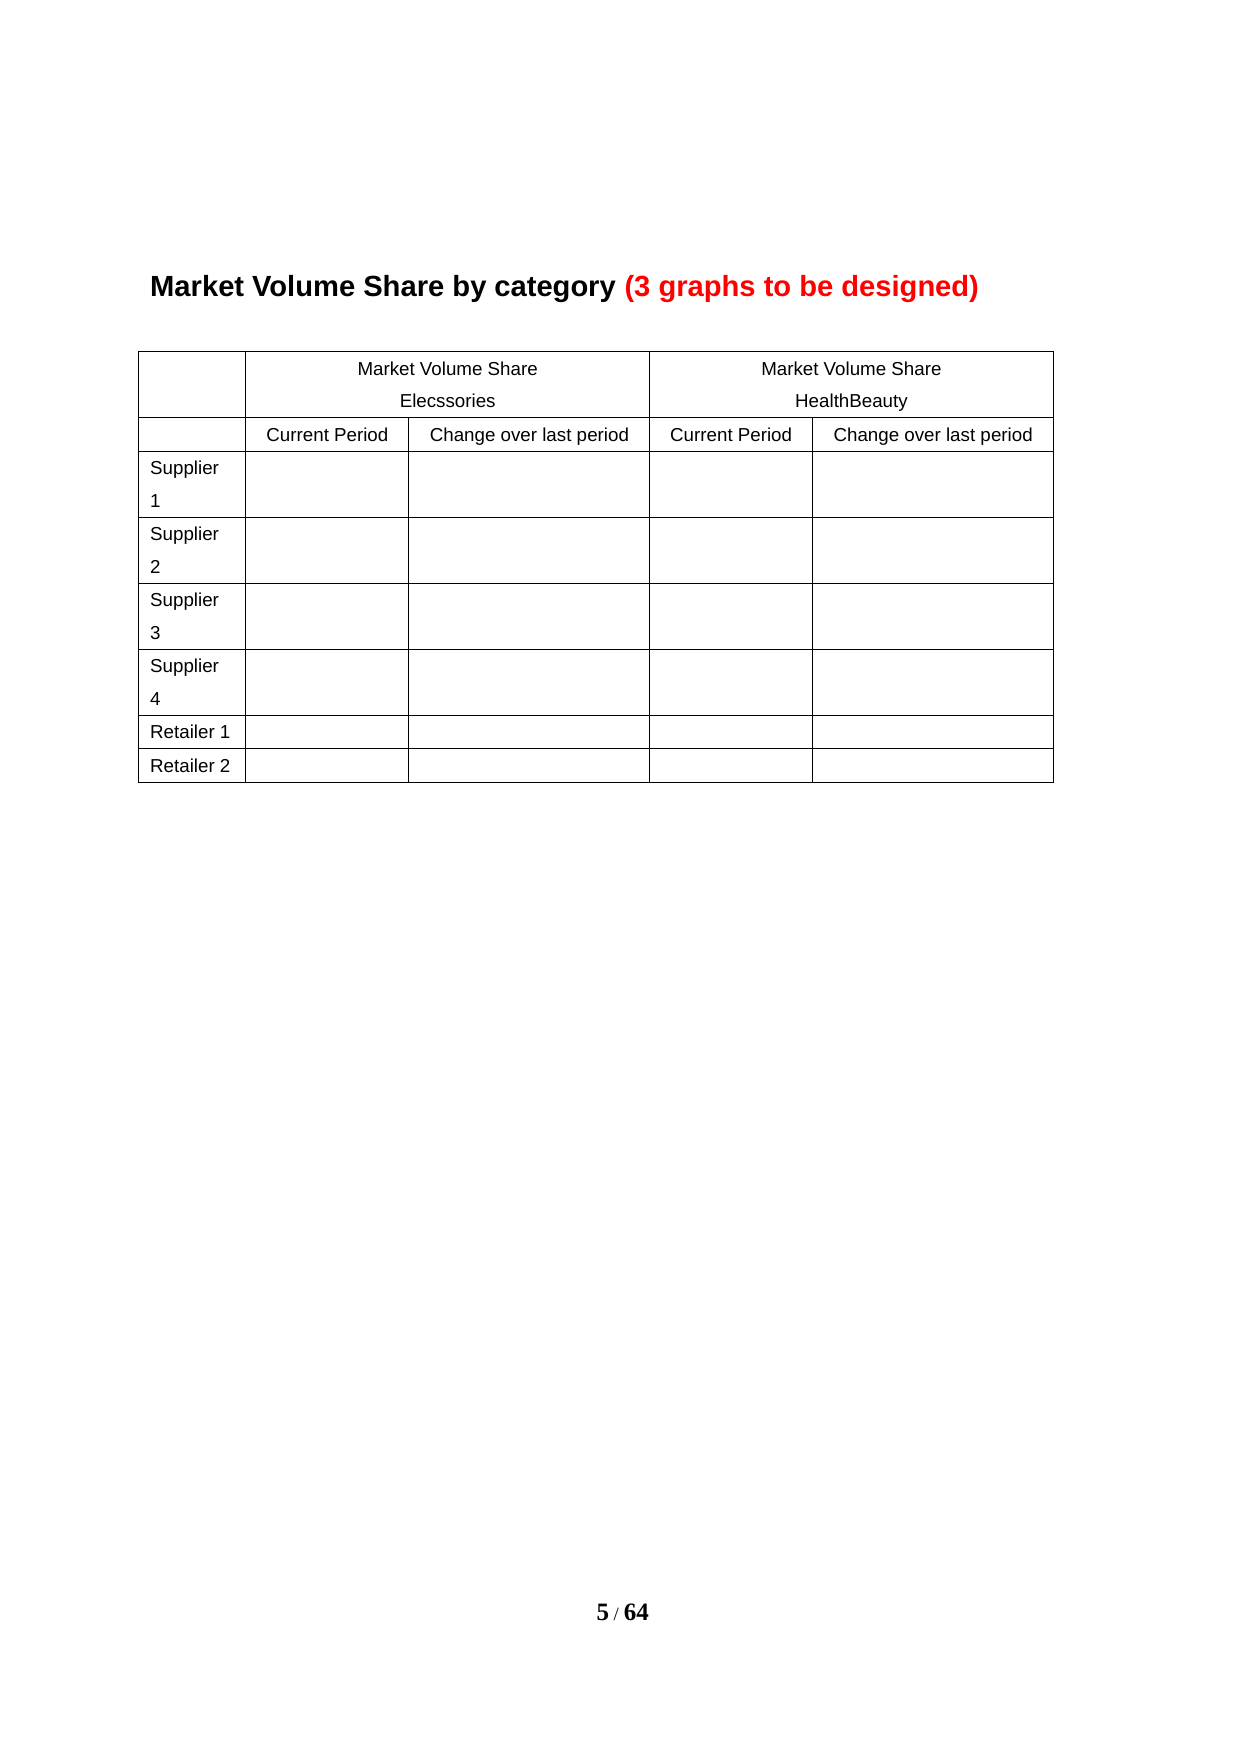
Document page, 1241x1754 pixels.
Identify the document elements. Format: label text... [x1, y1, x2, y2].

table_cell Retailer 1 [139, 716, 245, 748]
table_cell [813, 650, 1053, 715]
table_header [139, 352, 245, 417]
table_cell [409, 650, 649, 715]
table_cell [650, 518, 812, 583]
table_cell Change over last period [409, 418, 649, 451]
table_cell [813, 716, 1053, 748]
table_cell Retailer 2 [139, 749, 245, 782]
table_cell [246, 650, 408, 715]
table_cell [650, 650, 812, 715]
table_cell [813, 749, 1053, 782]
table_cell [813, 452, 1053, 517]
table_cell [409, 518, 649, 583]
table_cell [246, 749, 408, 782]
table_cell [246, 452, 408, 517]
table_cell Current Period [650, 418, 812, 451]
table_cell [409, 584, 649, 649]
table_cell [246, 584, 408, 649]
table_cell Supplier 4 [139, 650, 245, 715]
table_cell [139, 418, 245, 451]
table_cell Change over last period [813, 418, 1053, 451]
table_cell Current Period [246, 418, 408, 451]
table_cell [813, 518, 1053, 583]
table_cell [813, 584, 1053, 649]
table_cell [650, 716, 812, 748]
table_cell Supplier 1 [139, 452, 245, 517]
table_cell [650, 584, 812, 649]
table_cell [650, 452, 812, 517]
table_header Market Volume Share Elecssories [246, 352, 649, 417]
table_cell [409, 452, 649, 517]
table_cell [650, 749, 812, 782]
text Market Volume Share by category (3 graphs to be designed) [150, 253, 1090, 318]
table_cell [409, 749, 649, 782]
table_cell Supplier 3 [139, 584, 245, 649]
table_cell [246, 518, 408, 583]
table_header Market Volume Share HealthBeauty [650, 352, 1053, 417]
table_cell [246, 716, 408, 748]
table_cell Supplier 2 [139, 518, 245, 583]
table_cell [409, 716, 649, 748]
